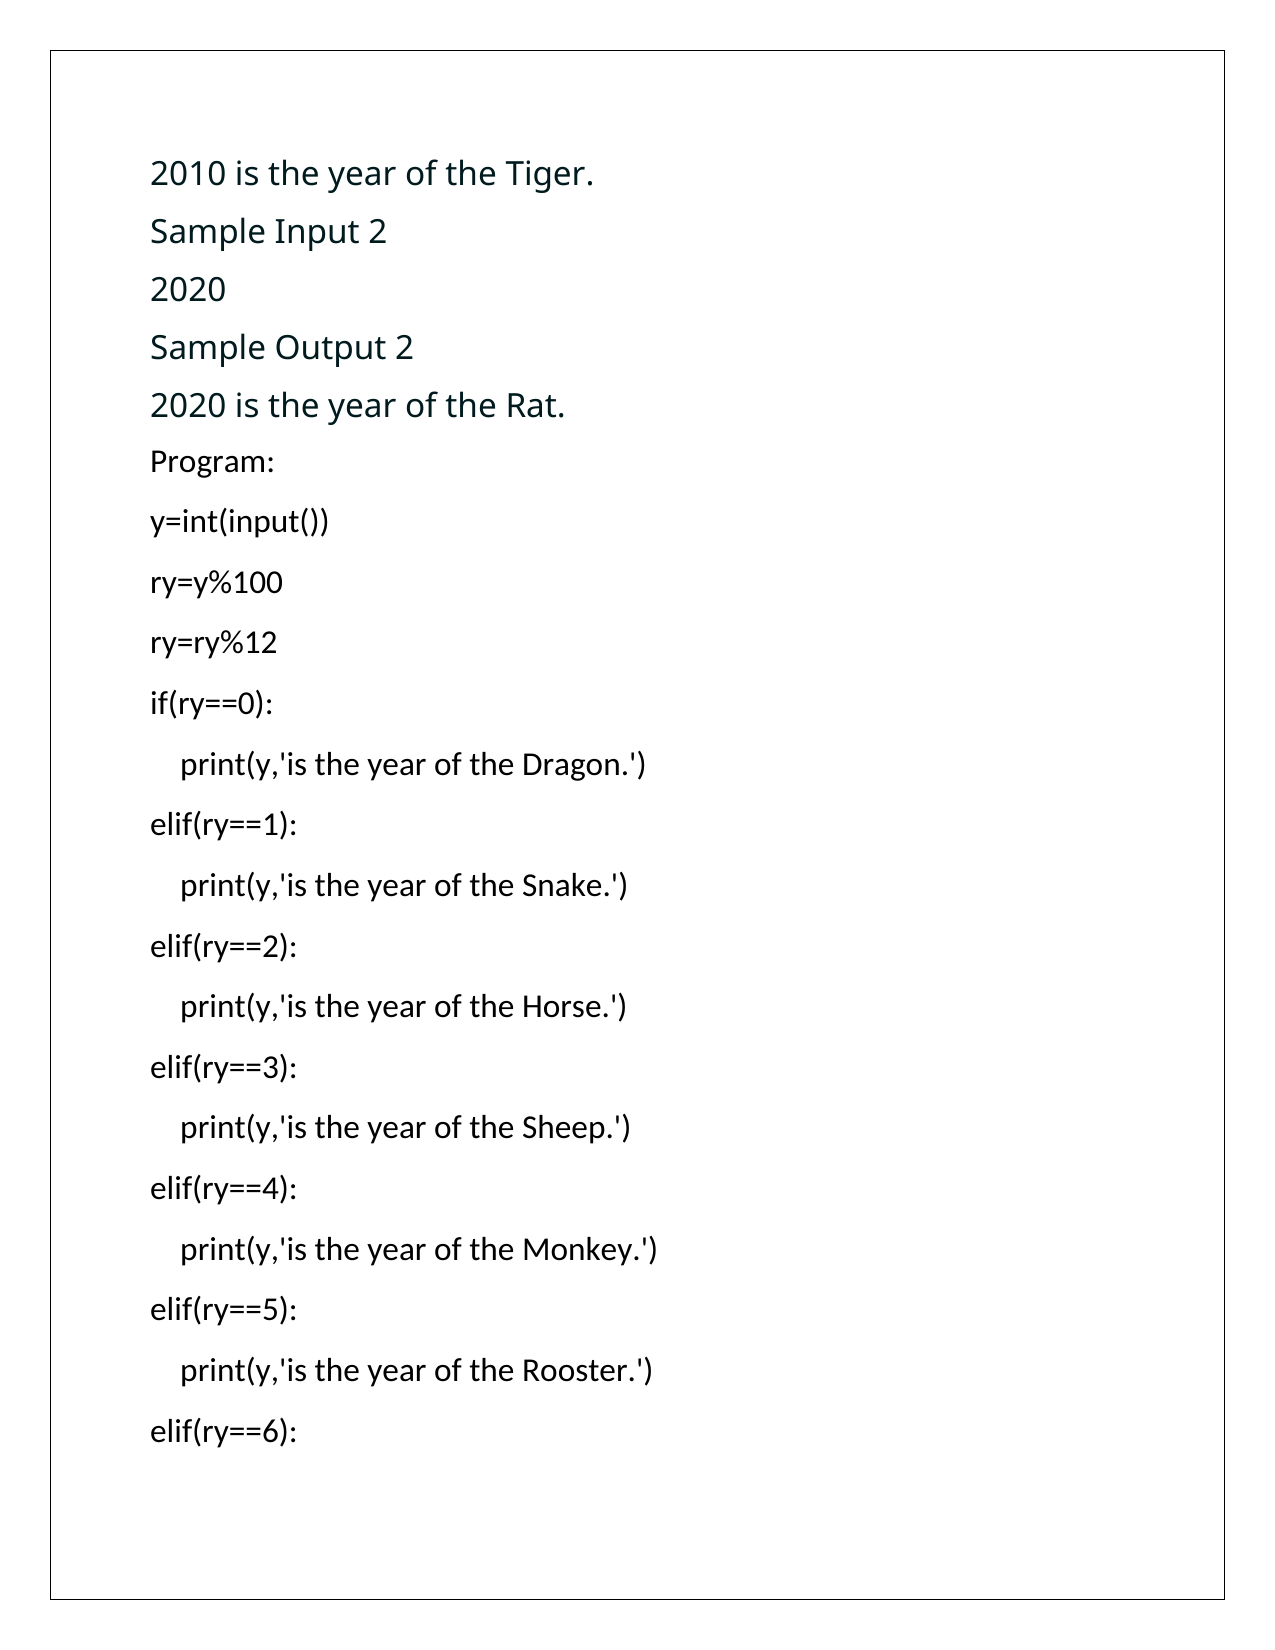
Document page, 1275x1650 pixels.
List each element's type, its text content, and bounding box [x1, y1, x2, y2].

text 2020 is the year of the Rat. [150, 382, 1125, 427]
text ry=y%100 [150, 561, 1125, 602]
text elif(ry==6): [150, 1409, 1125, 1450]
text print(y,'is the year of the Sheep.') [150, 1106, 1125, 1147]
text print(y,'is the year of the Rooster.') [150, 1349, 1125, 1390]
text 2020 [150, 266, 1125, 311]
text elif(ry==1): [150, 803, 1125, 844]
text Sample Output 2 [150, 324, 1125, 369]
text Sample Input 2 [150, 208, 1125, 253]
text 2010 is the year of the Tiger. [150, 150, 1125, 195]
text print(y,'is the year of the Monkey.') [150, 1228, 1125, 1268]
text print(y,'is the year of the Snake.') [150, 864, 1125, 905]
text print(y,'is the year of the Horse.') [150, 985, 1125, 1026]
text ry=ry%12 [150, 621, 1125, 662]
text elif(ry==3): [150, 1046, 1125, 1087]
text elif(ry==2): [150, 924, 1125, 965]
text elif(ry==4): [150, 1167, 1125, 1208]
text print(y,'is the year of the Dragon.') [150, 743, 1125, 783]
text y=int(input()) [150, 500, 1125, 541]
text Program: [150, 439, 1125, 480]
text if(ry==0): [150, 682, 1125, 723]
text elif(ry==5): [150, 1288, 1125, 1329]
